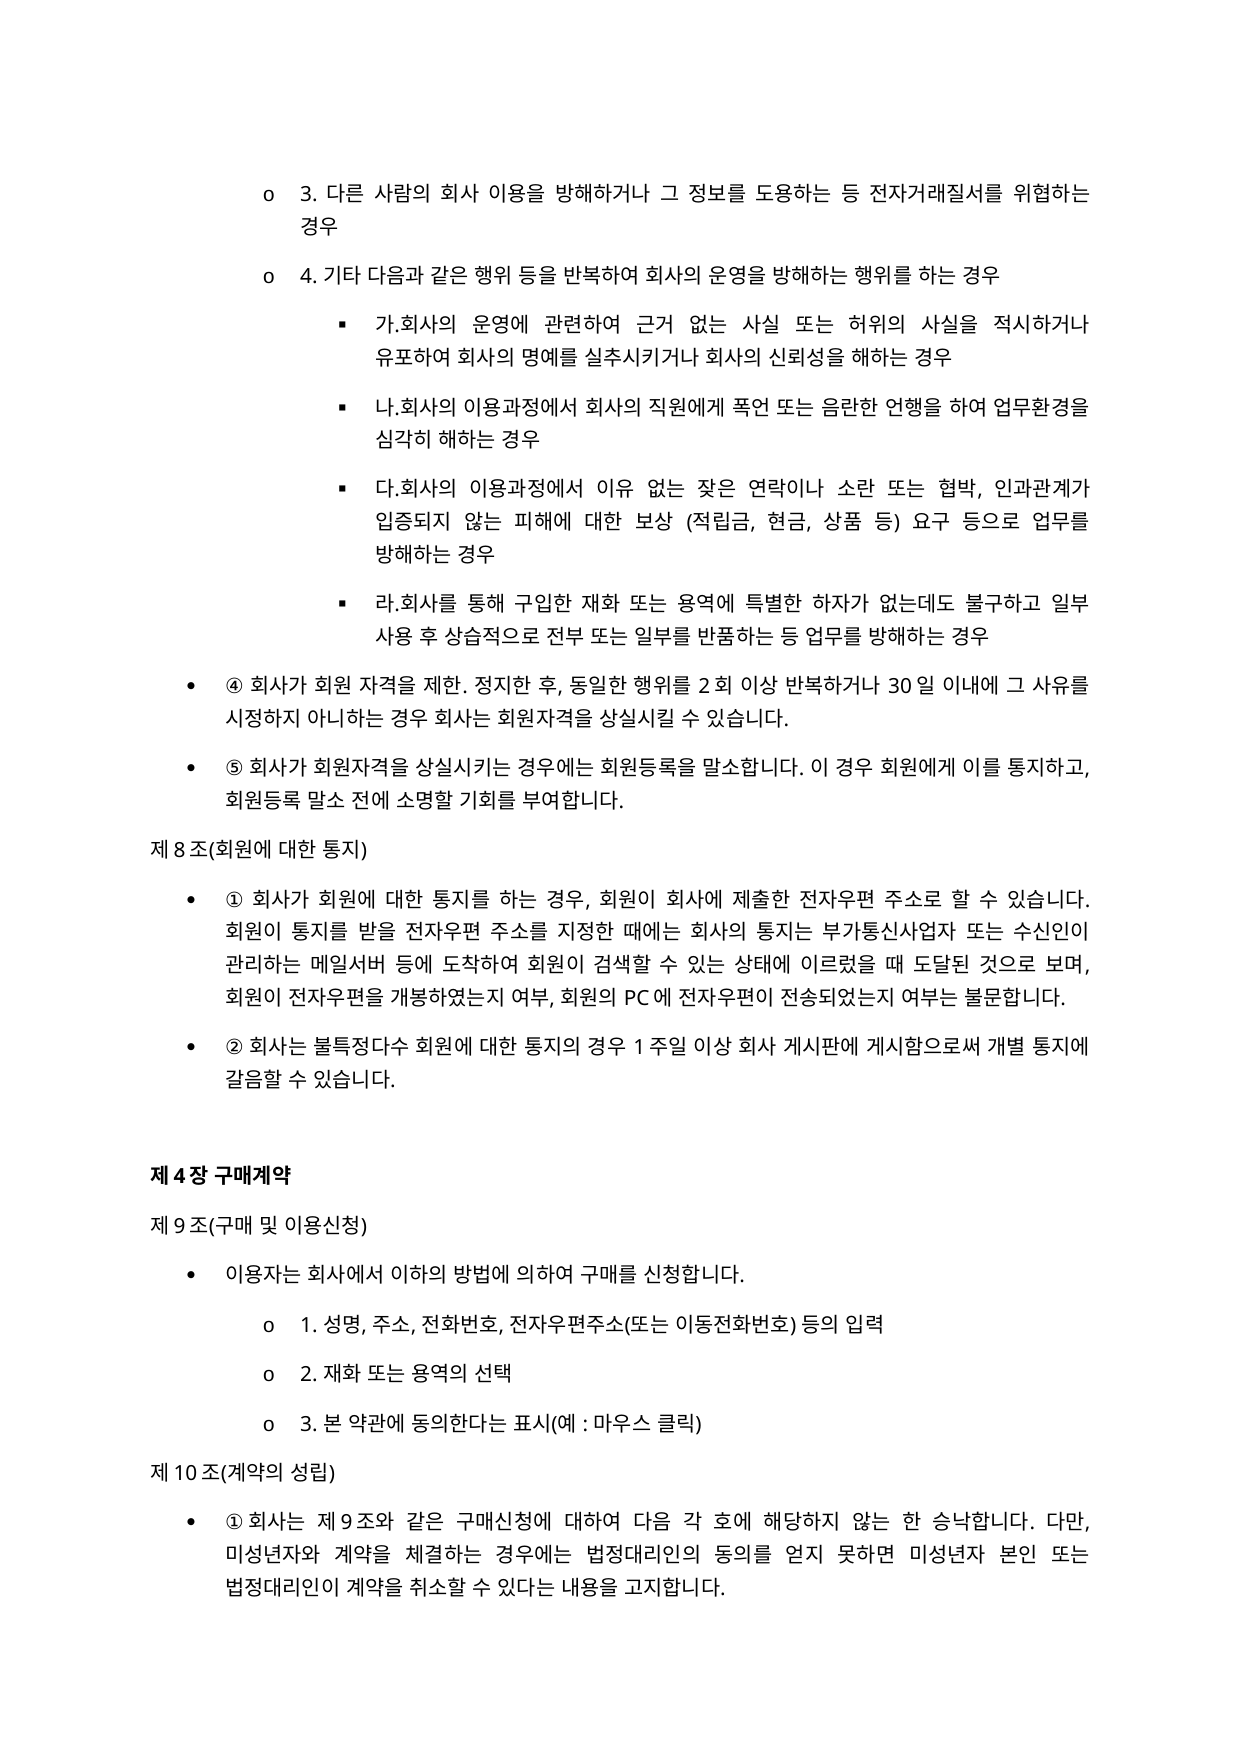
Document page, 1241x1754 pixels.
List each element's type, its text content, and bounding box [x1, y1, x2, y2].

list ①회사는 제9조와 같은 구매신청에 대하여 다음 각 호에 해당하지 않는 한 승낙합니다. 다만, 미성년자와 계약을 체결하는 경우에는 법정대리인의 동의를 얻지 못하면 미성년자 본인 또는 법정대리인이 계약을 취소할 수 있다는 내용을 고지합니다. [187, 1506, 1090, 1601]
list ⑤ 회사가 회원자격을 상실시키는 경우에는 회원등록을 말소합니다. 이 경우 회원에게 이를 통지하고, 회원등록 말소 전에 소명할 기회를 부여합니다. [187, 751, 1090, 814]
list 나.회사의 이용과정에서 회사의 직원에게 폭언 또는 음란한 언행을 하여 업무환경을 심각히 해하는 경우 [337, 391, 1090, 454]
list 1. 성명, 주소, 전화번호, 전자우편주소(또는 이동전화번호) 등의 입력 [262, 1308, 1090, 1338]
text 제4장 구매계약 [150, 1160, 1090, 1190]
list ④ 회사가 회원 자격을 제한. 정지한 후, 동일한 행위를 2회 이상 반복하거나 30일 이내에 그 사유를 시정하지 아니하는 경우 회사는 회원자격을 상실시킬 수 있습니다. [187, 669, 1090, 732]
text 제10조(계약의 성립) [150, 1456, 1090, 1487]
list 2. 재화 또는 용역의 선택 [262, 1357, 1090, 1388]
list 라.회사를 통해 구입한 재화 또는 용역에 특별한 하자가 없는데도 불구하고 일부 사용 후 상습적으로 전부 또는 일부를 반품하는 등 업무를 방해하는 경우 [337, 587, 1090, 650]
list 이용자는 회사에서 이하의 방법에 의하여 구매를 신청합니다. [187, 1258, 1090, 1289]
text 제8조(회원에 대한 통지) [150, 833, 1090, 864]
list ② 회사는 불특정다수 회원에 대한 통지의 경우 1주일 이상 회사 게시판에 게시함으로써 개별 통지에 갈음할 수 있습니다. [187, 1030, 1090, 1093]
list 다.회사의 이용과정에서 이유 없는 잦은 연락이나 소란 또는 협박, 인과관계가 입증되지 않는 피해에 대한 보상 (적립금, 현금, 상품 등) 요구 등으로 업무를 방해하는 경우 [337, 473, 1090, 568]
list 4. 기타 다음과 같은 행위 등을 반복하여 회사의 운영을 방해하는 행위를 하는 경우 [262, 259, 1090, 290]
text 제9조(구매 및 이용신청) [150, 1209, 1090, 1239]
list 3. 다른 사람의 회사 이용을 방해하거나 그 정보를 도용하는 등 전자거래질서를 위협하는 경우 [262, 177, 1090, 240]
list 3. 본 약관에 동의한다는 표시(예 : 마우스 클릭) [262, 1407, 1090, 1437]
list ① 회사가 회원에 대한 통지를 하는 경우, 회원이 회사에 제출한 전자우편 주소로 할 수 있습니다. 회원이 통지를 받을 전자우편 주소를 지정한 때에는 회사의 통지는 부가통신사업자 또는 수신인이 관리하는 메일서버 등에 도착하여 회원이 검색할 수 있는 상태에 이르렀을 때 도달된 것으로 보며, 회원이 전자우편을 개봉하였는지 여부, 회원의 PC에 전자우편이 전송되었는지 여부는 불문합니다. [187, 883, 1090, 1011]
list 가.회사의 운영에 관련하여 근거 없는 사실 또는 허위의 사실을 적시하거나 유포하여 회사의 명예를 실추시키거나 회사의 신뢰성을 해하는 경우 [337, 309, 1090, 372]
